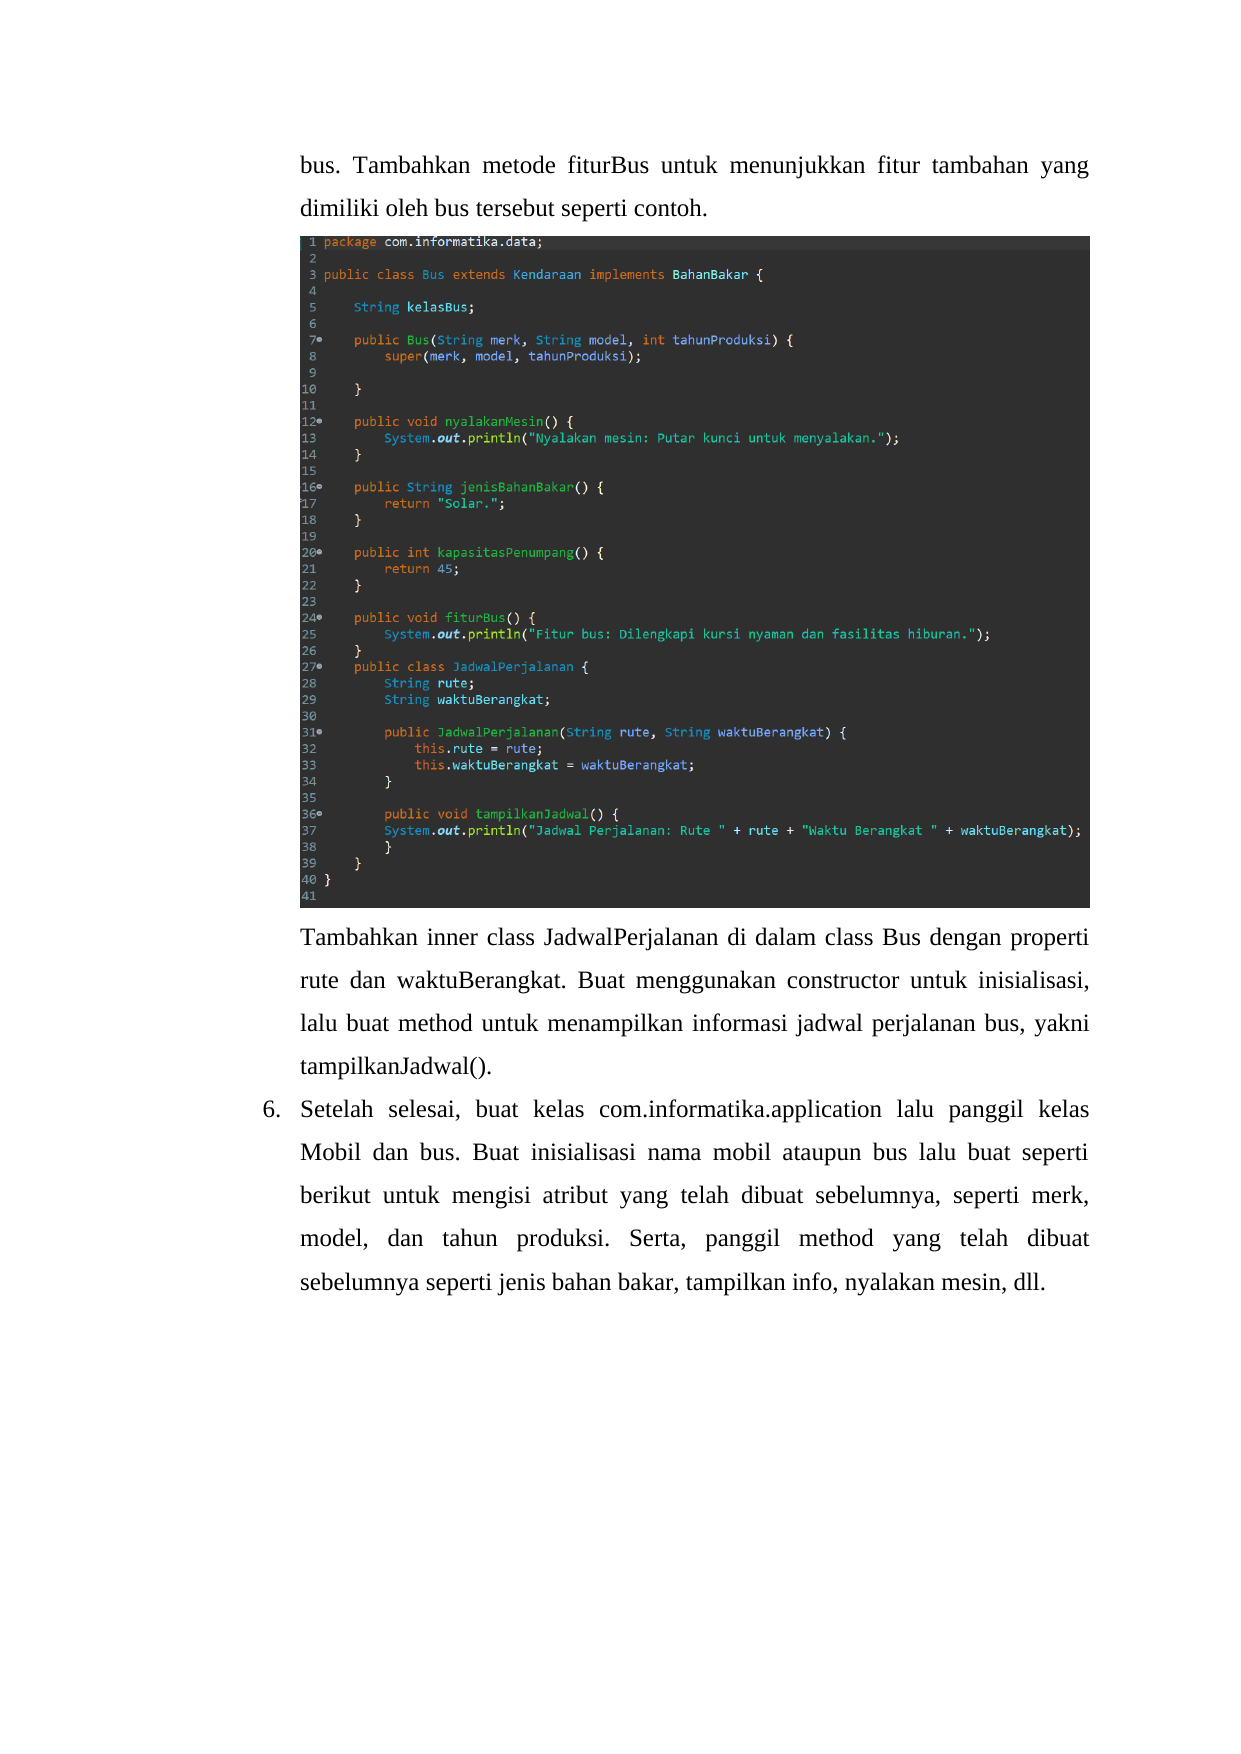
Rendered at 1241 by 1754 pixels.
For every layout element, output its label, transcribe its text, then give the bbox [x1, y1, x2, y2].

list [262, 150, 1090, 222]
list Setelah selesai, buat kelas com.informatika.application lalu panggil kelas Mobil dan bus. Buat inisialisasi nama mobil ataupun bus lalu buat seperti berikut untuk mengisi atribut yang telah dibuat sebelumnya, seperti merk, model, dan tahun produksi. Serta, panggil method yang telah dibuat sebelumnya seperti jenis bahan bakar, tampilkan info, nyalakan mesin, dll. [262, 1094, 1090, 1295]
list Tambahkan inner class JadwalPerjalanan di dalam class Bus dengan properti rute dan waktuBerangkat. Buat menggunakan constructor untuk inisialisasi, lalu buat method untuk menampilkan informasi jadwal perjalanan bus, yakni tampilkanJadwal(). [300, 922, 1090, 1080]
picture [300, 236, 1090, 908]
